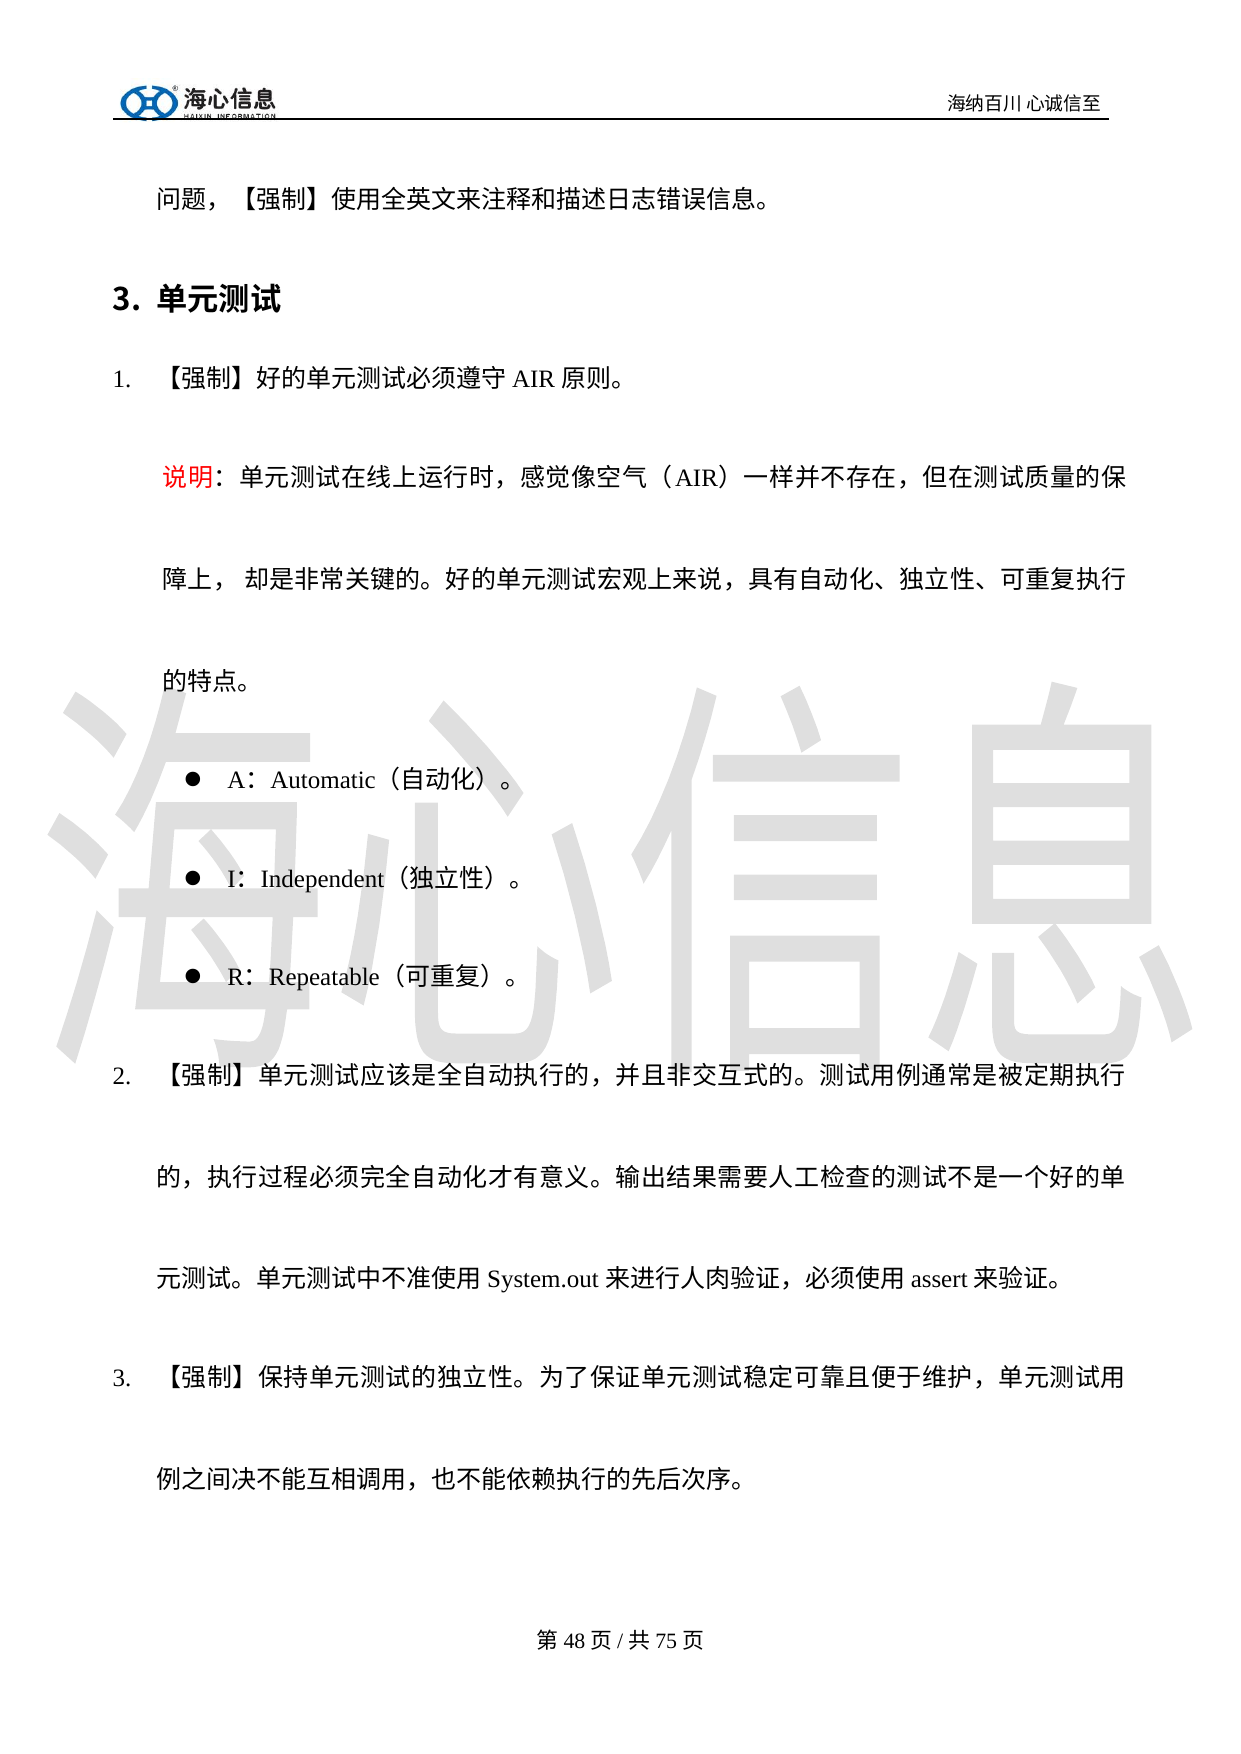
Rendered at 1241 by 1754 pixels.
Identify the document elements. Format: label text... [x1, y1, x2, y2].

text 说明：单元测试在线上运行时，感觉像空气（AIR）一样并不存在，但在测试质量的保障上， 却是非常关键的。好的单元测试宏观上来说，具有自动化、独立性、可重复执行的特点。 [162, 441, 1128, 713]
list A：Automatic（自动化）。 [183, 744, 1128, 812]
list 【强制】单元测试应该是全自动执行的，并且非交互式的。测试用例通常是被定期执行的，执行过程必须完全自动化才有意义。输出结果需要人工检查的测试不是一个好的单元测试。单元测试中不准使用 System.out 来进行人肉验证，必须使用 assert 来验证。 [112, 1039, 1128, 1311]
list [112, 164, 1128, 232]
list R：Repeatable（可重复）。 [183, 941, 1128, 1009]
list 【强制】好的单元测试必须遵守 AIR 原则。 [112, 343, 1128, 411]
list 单元测试 [112, 262, 1128, 330]
list 【强制】保持单元测试的独立性。为了保证单元测试稳定可靠且便于维护，单元测试用例之间决不能互相调用，也不能依赖执行的先后次序。 [112, 1342, 1128, 1511]
picture [109, 78, 284, 126]
list I：Independent（独立性）。 [183, 842, 1128, 910]
